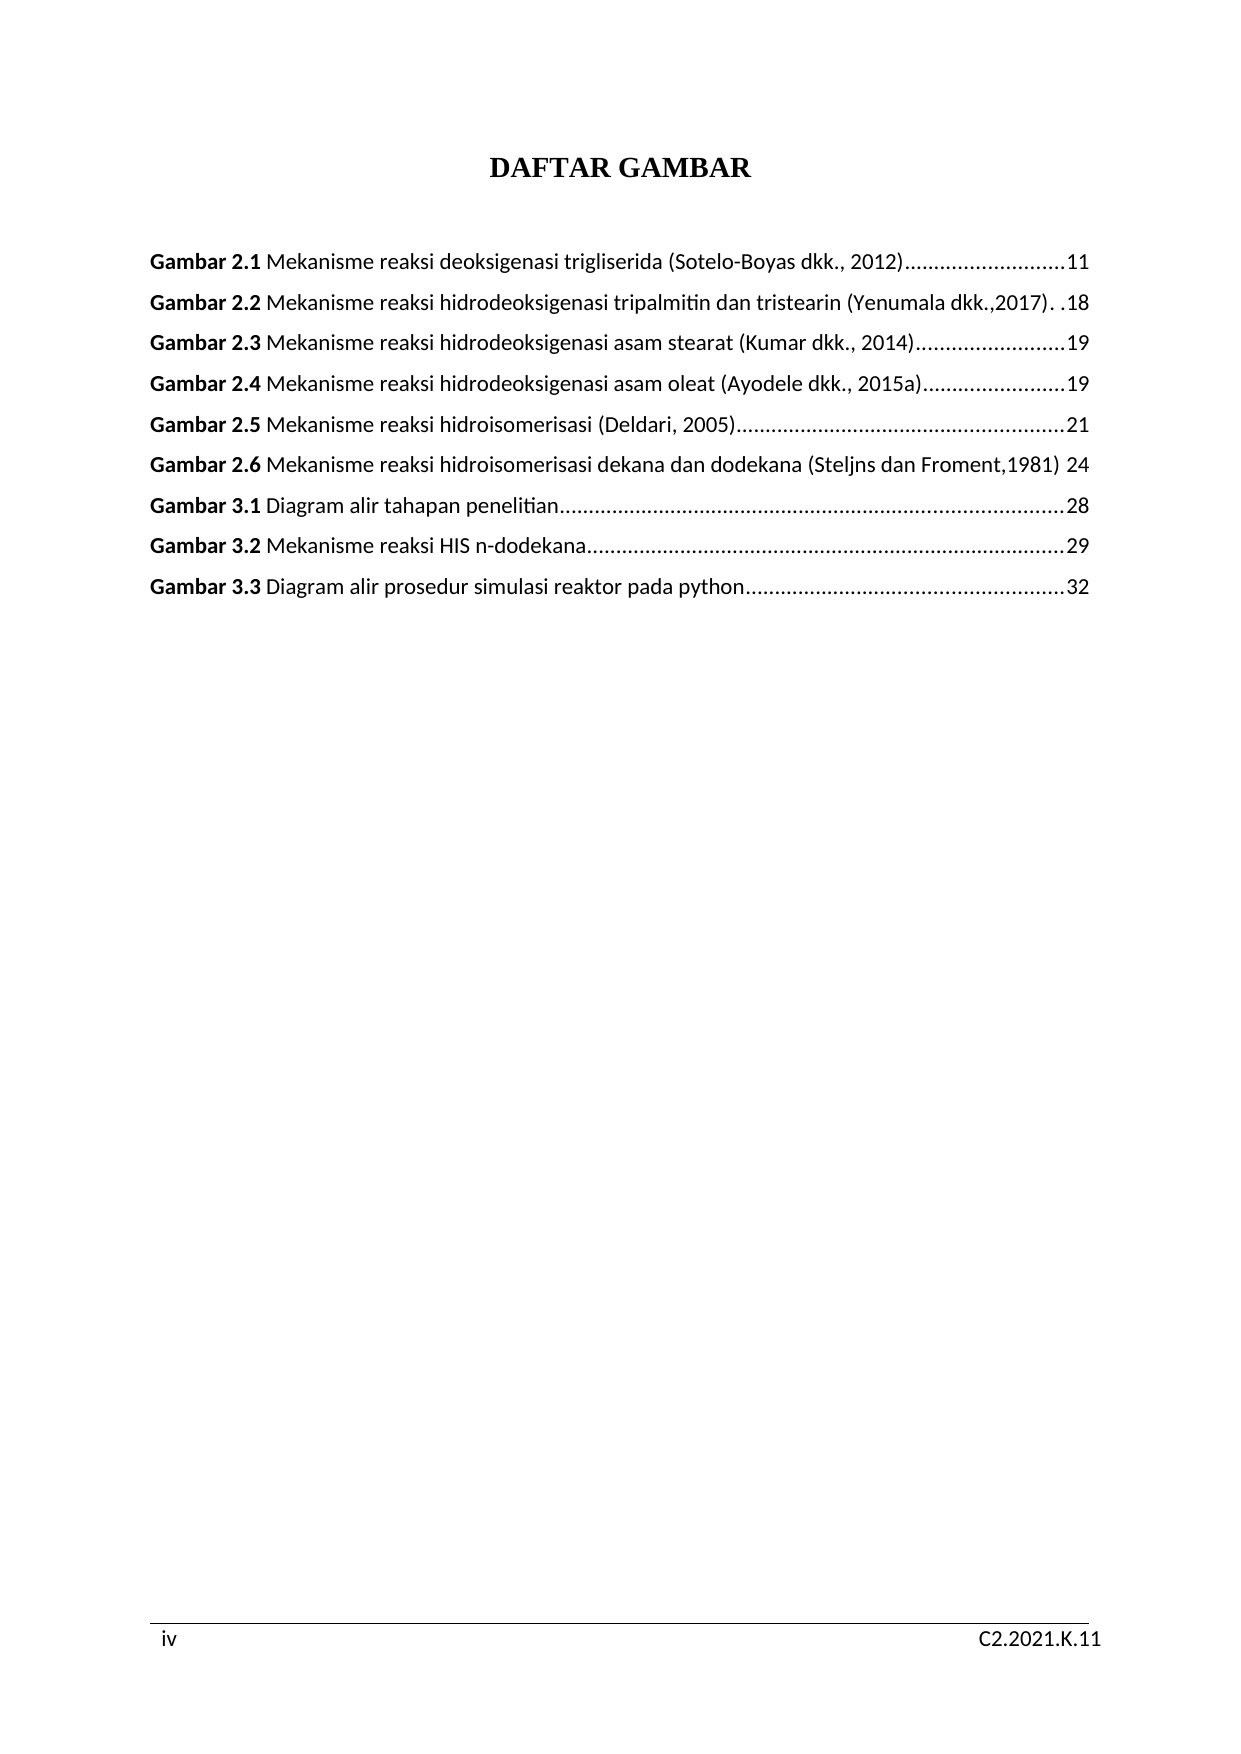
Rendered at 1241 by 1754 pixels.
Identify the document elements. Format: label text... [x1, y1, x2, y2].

text Gambar 3.1 Diagram alir tahapan penelitian 28 [150, 491, 1090, 519]
text Gambar 2.4 Mekanisme reaksi hidrodeoksigenasi asam oleat (Ayodele dkk., 2015a) 19 [150, 369, 1090, 397]
text Gambar 2.1 Mekanisme reaksi deoksigenasi trigliserida (Sotelo-Boyas dkk., 2012) 11 [150, 247, 1090, 275]
text Gambar 3.2 Mekanisme reaksi HIS n-dodekana 29 [150, 532, 1090, 559]
text Gambar 2.3 Mekanisme reaksi hidrodeoksigenasi asam stearat (Kumar dkk., 2014) 19 [150, 328, 1090, 356]
text Gambar 2.2 Mekanisme reaksi hidrodeoksigenasi tripalmitin dan tristearin (Yenumala dkk.,2017) 18 [150, 288, 1090, 316]
subtitle DAFTAR GAMBAR [150, 150, 1090, 183]
text Gambar 2.5 Mekanisme reaksi hidroisomerisasi (Deldari, 2005) 21 [150, 410, 1090, 438]
text Gambar 3.3 Diagram alir prosedur simulasi reaktor pada python 32 [150, 572, 1090, 600]
text Gambar 2.6 Mekanisme reaksi hidroisomerisasi dekana dan dodekana (Steljns dan Froment,1981) 24 [150, 450, 1090, 478]
